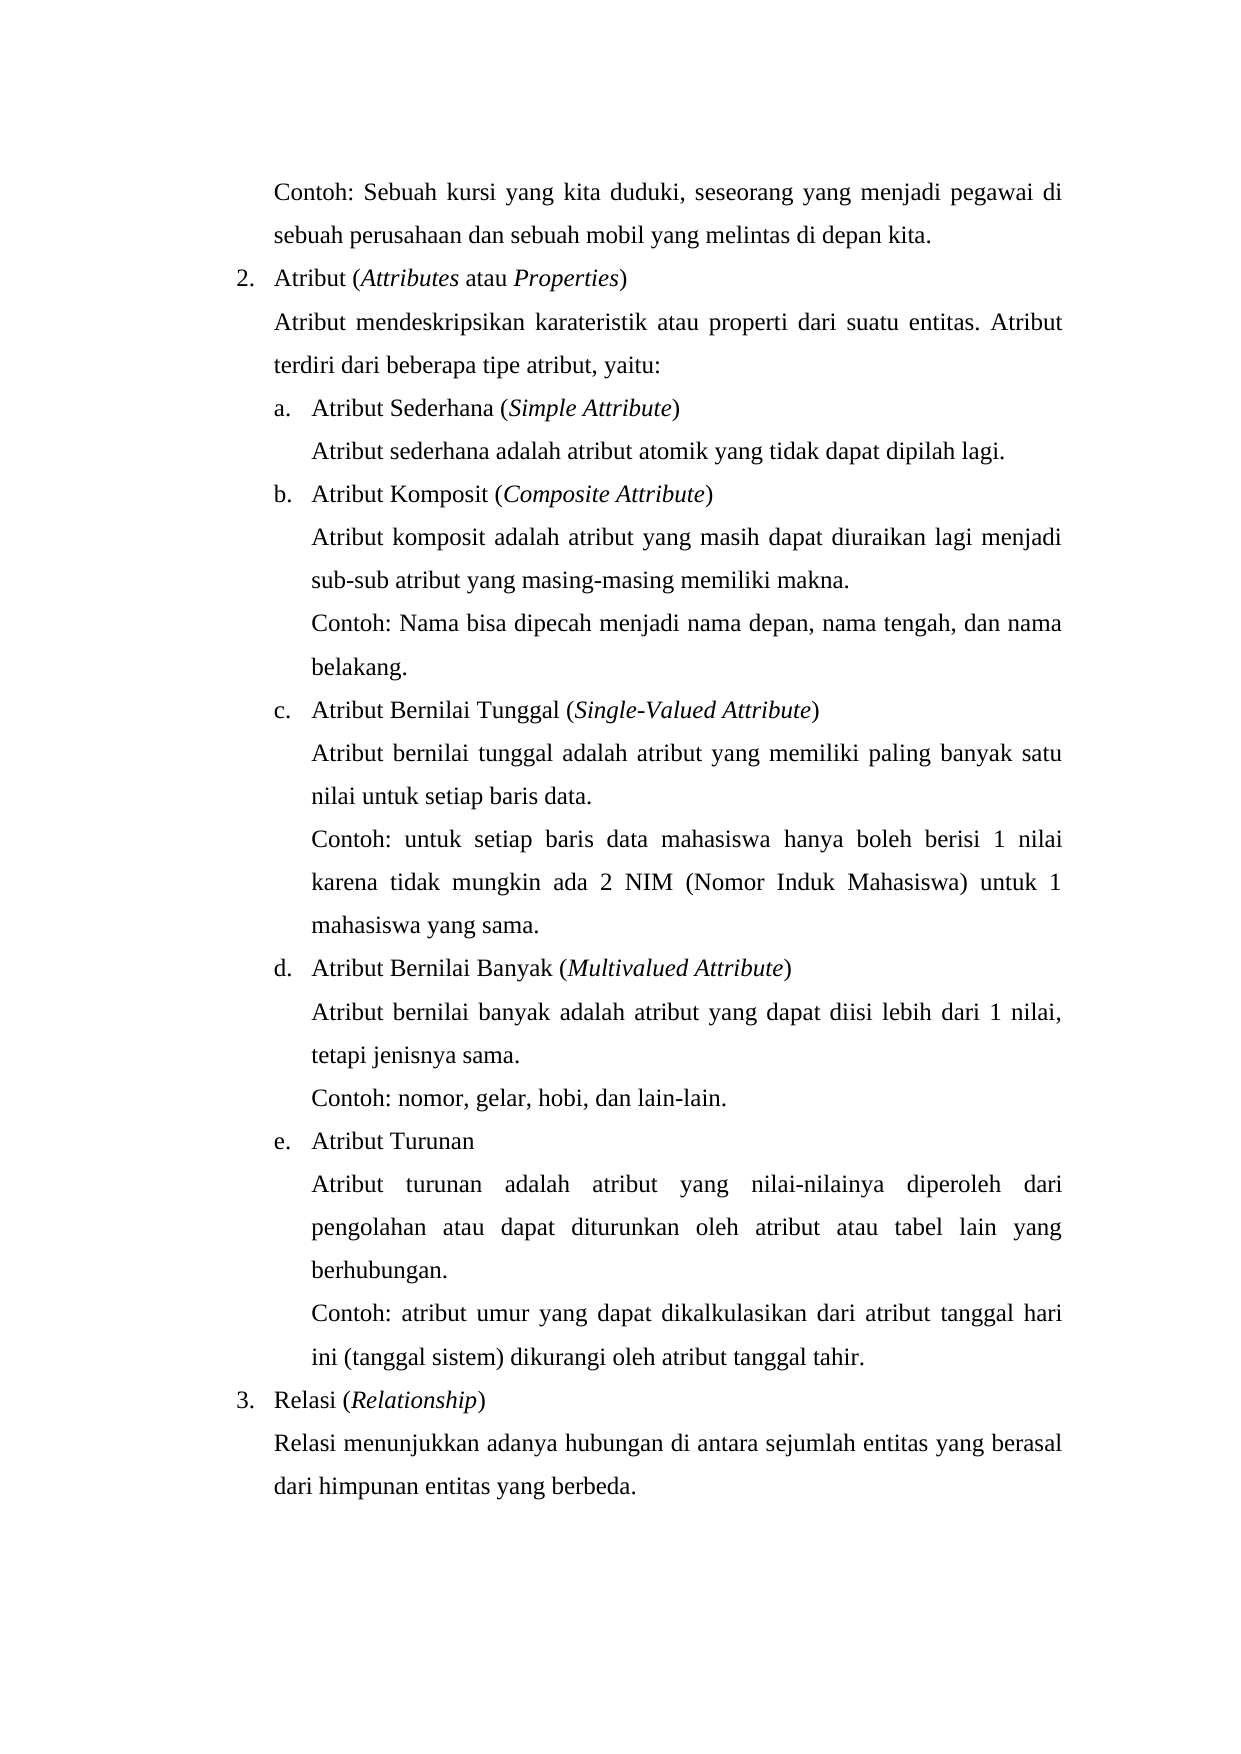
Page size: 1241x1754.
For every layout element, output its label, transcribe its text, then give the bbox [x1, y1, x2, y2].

text Contoh: untuk setiap baris data mahasiswa hanya boleh berisi 1 nilai karena tidak mungkin ada 2 NIM (Nomor Induk Mahasiswa) untuk 1 mahasiswa yang sama. [311, 824, 1063, 939]
text Contoh: Nama bisa dipecah menjadi nama depan, nama tengah, dan nama belakang. [311, 608, 1063, 680]
list Atribut Bernilai Banyak (Multivalued Attribute) [274, 953, 1063, 982]
text Atribut sederhana adalah atribut atomik yang tidak dapat dipilah lagi. [311, 436, 1063, 465]
list Atribut (Attributes atau Properties) [236, 263, 1063, 292]
text Atribut turunan adalah atribut yang nilai-nilainya diperoleh dari pengolahan atau dapat diturunkan oleh atribut atau tabel lain yang berhubungan. [311, 1169, 1063, 1284]
text Contoh: nomor, gelar, hobi, dan lain-lain. [311, 1083, 1063, 1112]
text Contoh: atribut umur yang dapat dikalkulasikan dari atribut tanggal hari ini (tanggal sistem) dikurangi oleh atribut tanggal tahir. [311, 1298, 1063, 1370]
list Atribut Sederhana (Simple Attribute) [274, 393, 1063, 422]
text Atribut komposit adalah atribut yang masih dapat diuraikan lagi menjadi sub-sub atribut yang masing-masing memiliki makna. [311, 522, 1063, 594]
list Atribut Turunan [274, 1126, 1063, 1155]
list Relasi menunjukkan adanya hubungan di antara sejumlah entitas yang berasal dari himpunan entitas yang berbeda. [274, 1428, 1063, 1500]
list Atribut Komposit (Composite Attribute) [274, 479, 1063, 508]
list Atribut mendeskripsikan karateristik atau properti dari suatu entitas. Atribut terdiri dari beberapa tipe atribut, yaitu: [274, 307, 1063, 378]
text Atribut bernilai banyak adalah atribut yang dapat diisi lebih dari 1 nilai, tetapi jenisnya sama. [311, 997, 1063, 1068]
text Atribut bernilai tunggal adalah atribut yang memiliki paling banyak satu nilai untuk setiap baris data. [311, 738, 1063, 810]
list Contoh: Sebuah kursi yang kita duduki, seseorang yang menjadi pegawai di sebuah perusahaan dan sebuah mobil yang melintas di depan kita. [274, 177, 1063, 249]
list Atribut Bernilai Tunggal (Single-Valued Attribute) [274, 695, 1063, 723]
list Relasi (Relationship) [236, 1385, 1063, 1413]
